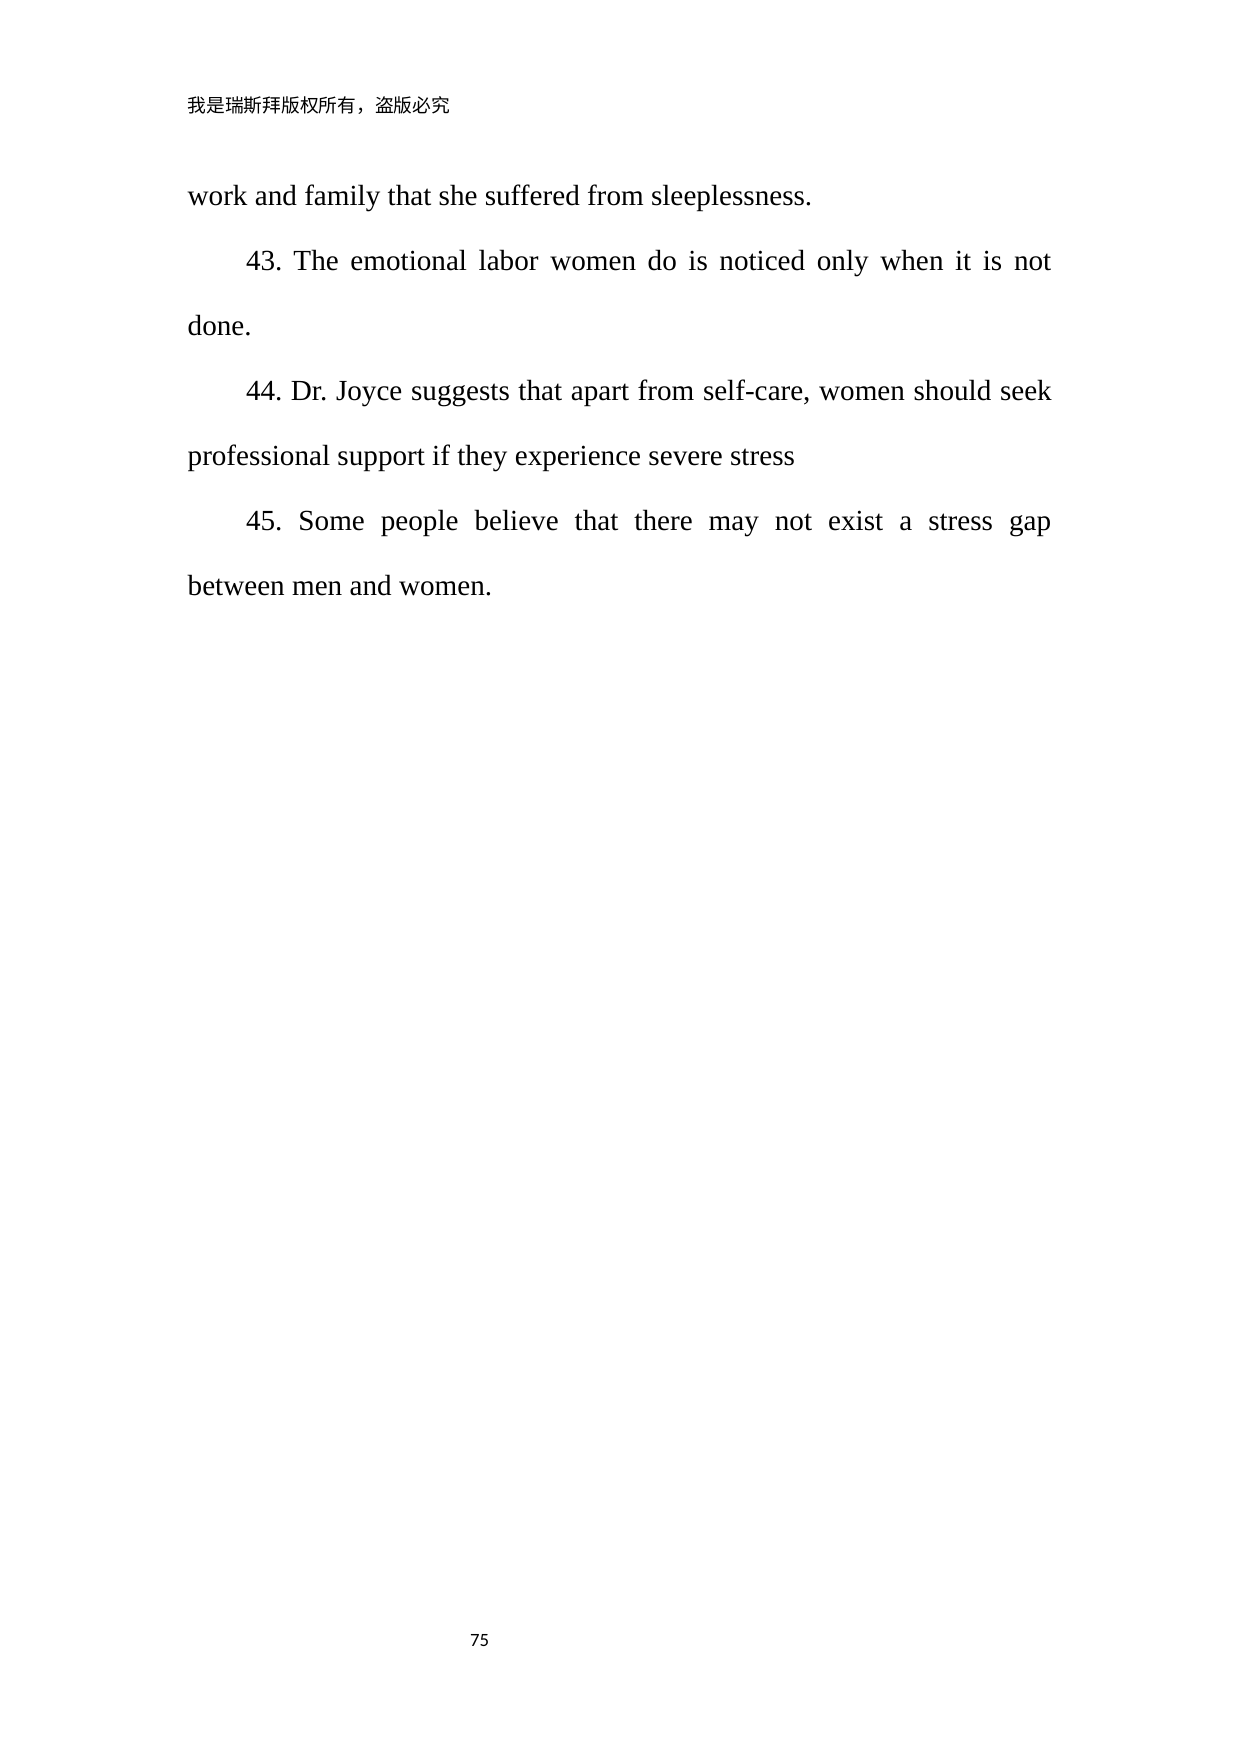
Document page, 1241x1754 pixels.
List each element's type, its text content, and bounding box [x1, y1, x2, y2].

list 44. Dr. Joyce suggests that apart from self-care, women should seek professional support if they experience severe stress [187, 357, 1053, 487]
list 43. The emotional labor women do is noticed only when it is not done. [187, 227, 1053, 357]
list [187, 162, 1053, 227]
list 45. Some people believe that there may not exist a stress gap between men and women. [187, 487, 1053, 617]
